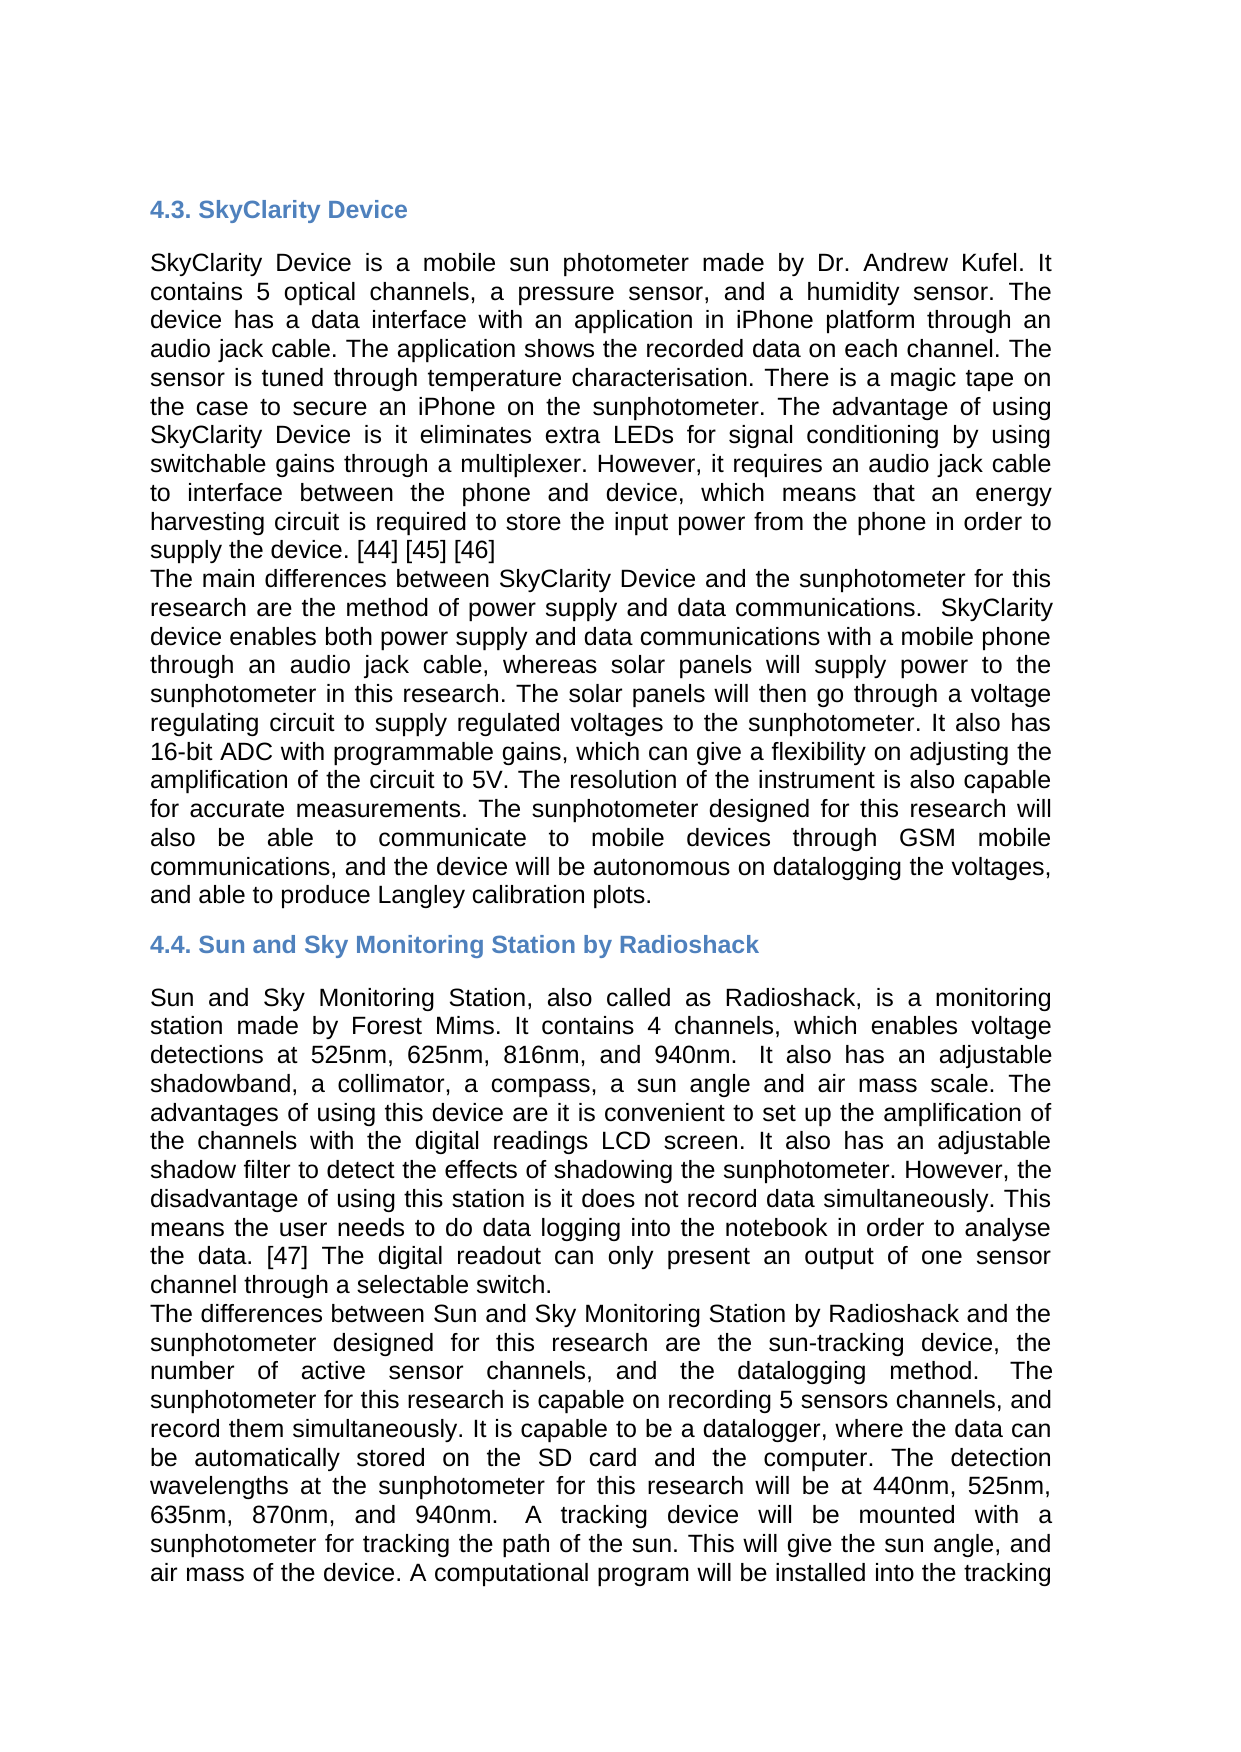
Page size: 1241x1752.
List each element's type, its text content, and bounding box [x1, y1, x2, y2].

text SkyClarity Device is a mobile sun photometer made by Dr. Andrew Kufel. It contains 5 optical channels, a pressure sensor, and a humidity sensor. The device has a data interface with an application in iPhone platform through an audio jack cable. The application shows the recorded data on each channel. The sensor is tuned through temperature characterisation. There is a magic tape on the case to secure an iPhone on the sunphotometer. The advantage of using SkyClarity Device is it eliminates extra LEDs for signal conditioning by using switchable gains through a multiplexer. However, it requires an audio jack cable to interface between the phone and device, which means that an energy harvesting circuit is required to store the input power from the phone in order to supply the device. [44] [45] [46] [150, 248, 1053, 564]
text 4.4. Sun and Sky Monitoring Station by Radioshack [150, 930, 1053, 958]
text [150, 1299, 1053, 1586]
text The main differences between SkyClarity Device and the sunphotometer for this research are the method of power supply and data communications. SkyClarity device enables both power supply and data communications with a mobile phone through an audio jack cable, whereas solar panels will supply power to the sunphotometer in this research. The solar panels will then go through a voltage regulating circuit to supply regulated voltages to the sunphotometer. It also has 16-bit ADC with programmable gains, which can give a flexibility on adjusting the amplification of the circuit to 5V. The resolution of the instrument is also capable for accurate measurements. The sunphotometer designed for this research will also be able to communicate to mobile devices through GSM mobile communications, and the device will be autonomous on datalogging the voltages, and able to produce Langley calibration plots. [150, 564, 1053, 909]
text Sun and Sky Monitoring Station, also called as Radioshack, is a monitoring station made by Forest Mims. It contains 4 channels, which enables voltage detections at 525nm, 625nm, 816nm, and 940nm. It also has an adjustable shadowband, a collimator, a compass, a sun angle and air mass scale. The advantages of using this device are it is convenient to set up the amplification of the channels with the digital readings LCD screen. It also has an adjustable shadow filter to detect the effects of shadowing the sunphotometer. However, the disadvantage of using this station is it does not record data simultaneously. This means the user needs to do data logging into the notebook in order to analyse the data. [47] The digital readout can only present an output of one sensor channel through a selectable switch. [150, 983, 1053, 1299]
text 4.3. SkyClarity Device [150, 195, 1053, 224]
